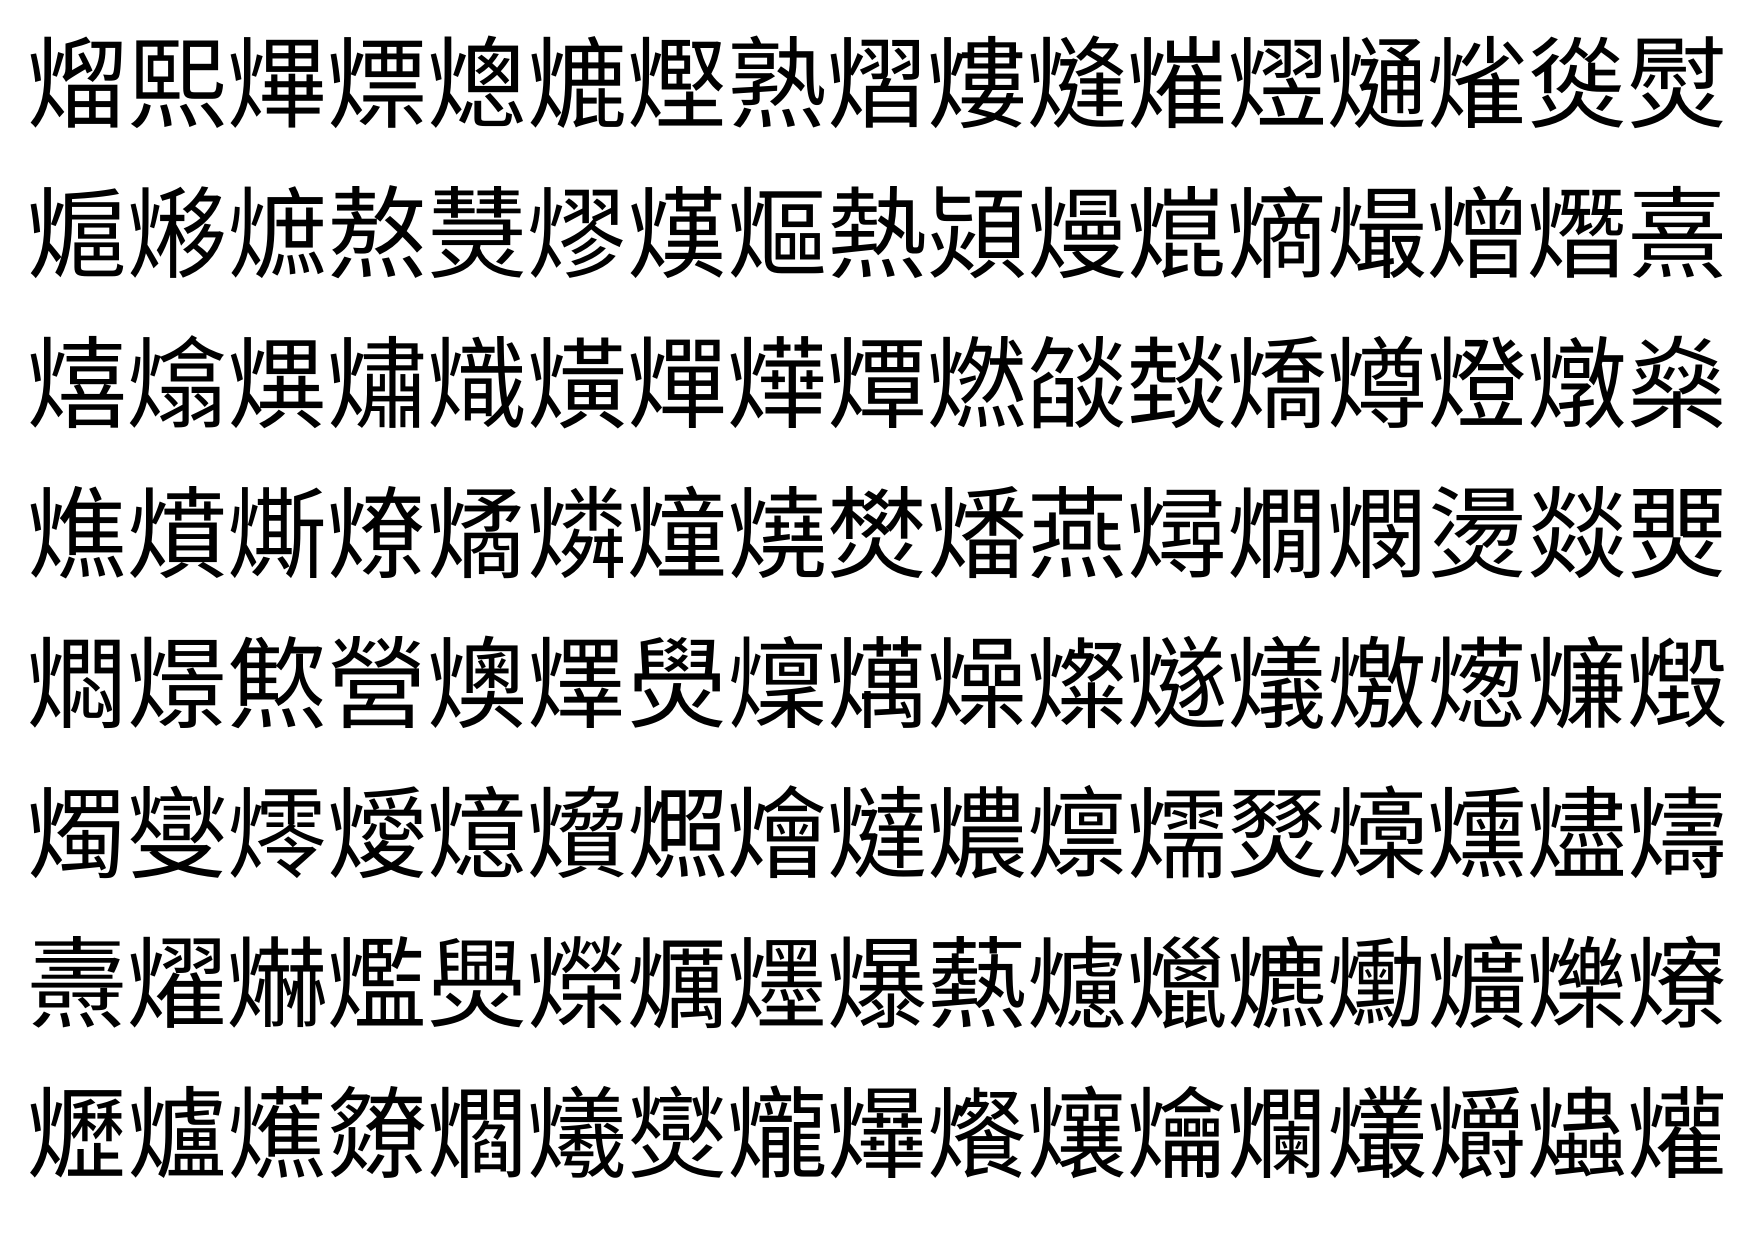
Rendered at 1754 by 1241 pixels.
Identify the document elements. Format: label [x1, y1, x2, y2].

text [0, 1, 1754, 1201]
